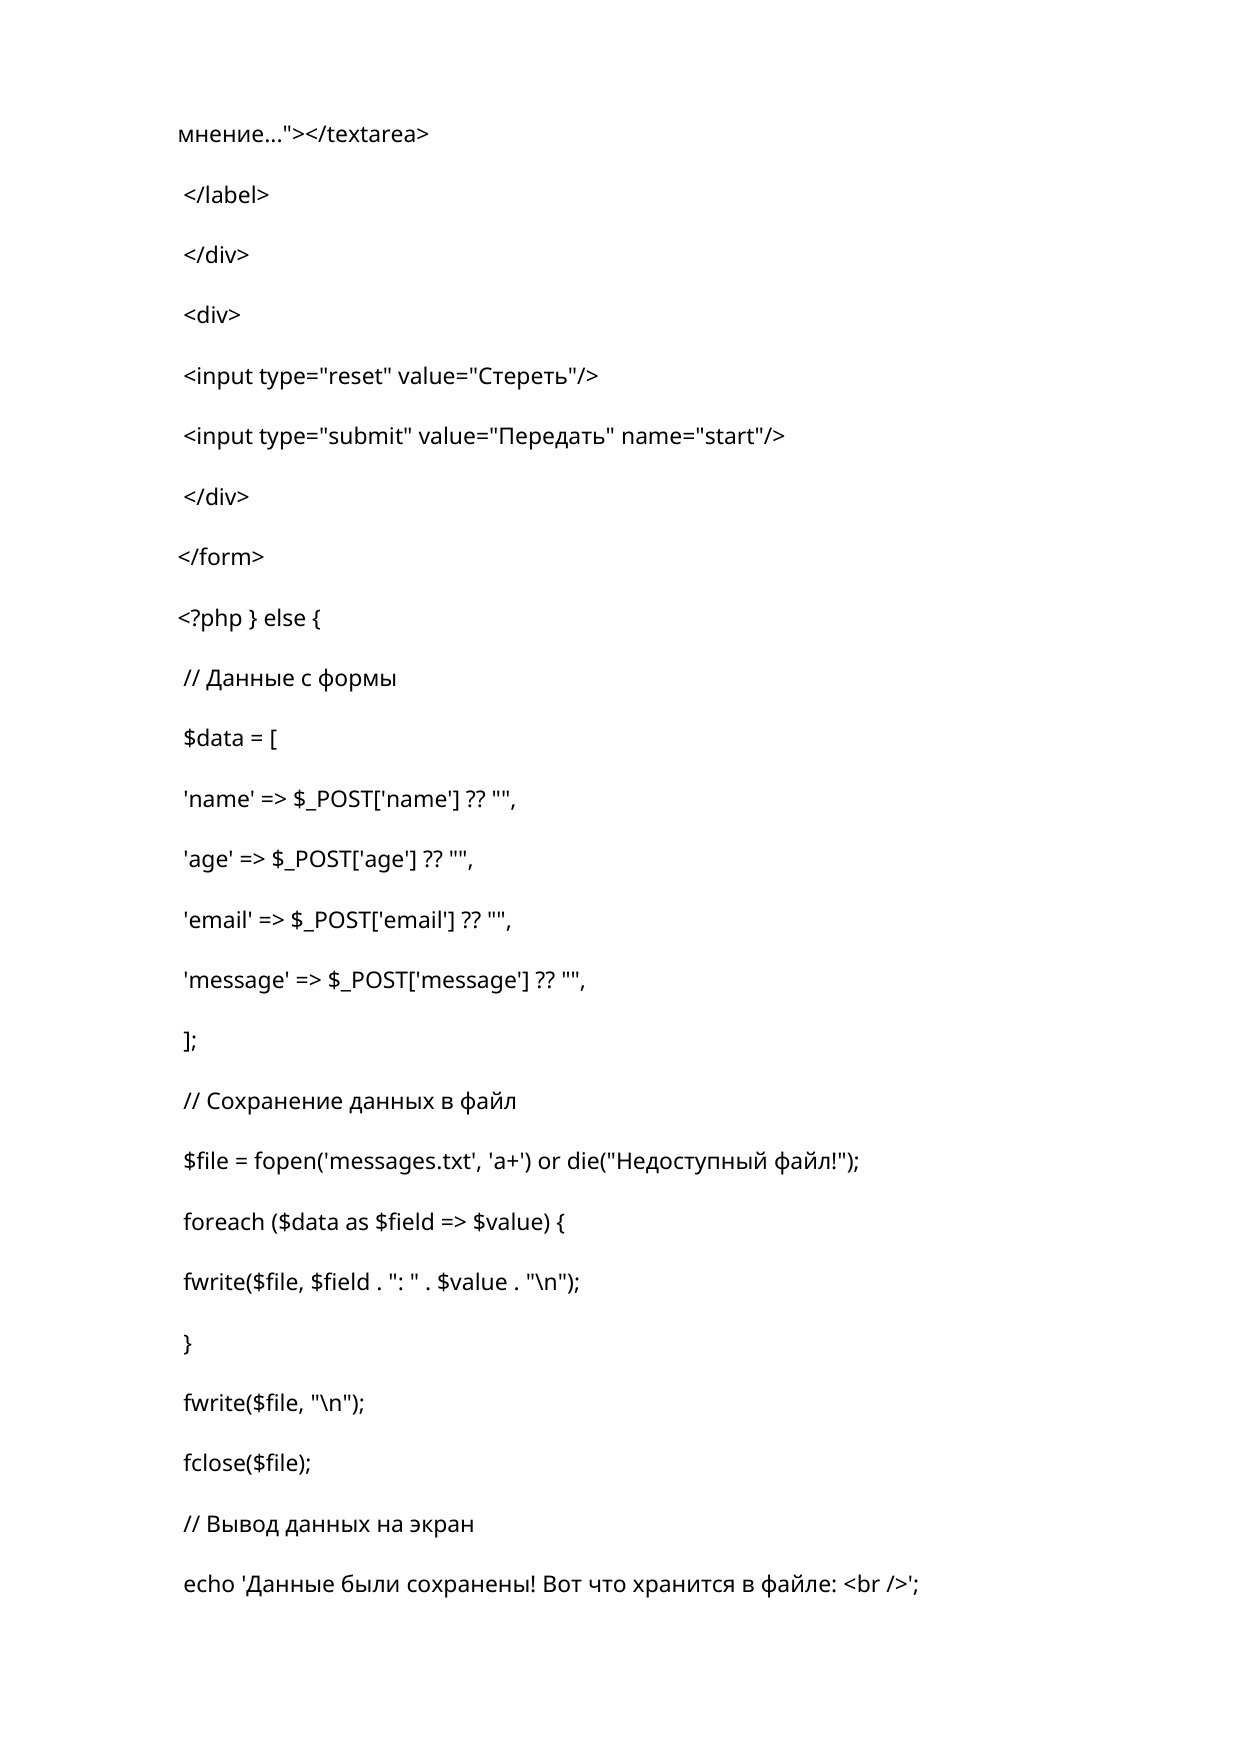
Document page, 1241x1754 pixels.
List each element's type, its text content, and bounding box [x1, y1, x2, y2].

text <input type="submit" value="Передать" name="start"/> [177, 420, 1152, 451]
text 'message' => $_POST['message'] ?? "", [177, 964, 1152, 995]
text echo 'Данные были сохранены! Вот что хранится в файле: <br />'; [177, 1568, 1152, 1599]
text ]; [177, 1024, 1152, 1056]
text <input type="reset" value="Стереть"/> [177, 360, 1152, 391]
text <div> [177, 299, 1152, 331]
text </form> [177, 541, 1152, 572]
text fwrite($file, "\n"); [177, 1387, 1152, 1418]
text 'age' => $_POST['age'] ?? "", [177, 843, 1152, 874]
text fclose($file); [177, 1447, 1152, 1478]
text fwrite($file, $field . ": " . $value . "\n"); [177, 1266, 1152, 1297]
text $file = fopen('messages.txt', 'a+') or die("Недоступный файл!"); [177, 1145, 1152, 1176]
text foreach ($data as $field => $value) { [177, 1206, 1152, 1237]
text // Данные с формы [177, 662, 1152, 693]
text $data = [ [177, 722, 1152, 753]
text 'name' => $_POST['name'] ?? "", [177, 783, 1152, 814]
text мнение..."></textarea> [177, 118, 1152, 149]
text </div> [177, 239, 1152, 270]
text // Вывод данных на экран [177, 1508, 1152, 1539]
text } [177, 1326, 1152, 1358]
text 'email' => $_POST['email'] ?? "", [177, 903, 1152, 935]
text </div> [177, 481, 1152, 512]
text // Сохранение данных в файл [177, 1085, 1152, 1116]
text </label> [177, 178, 1152, 210]
text <?php } else { [177, 601, 1152, 633]
